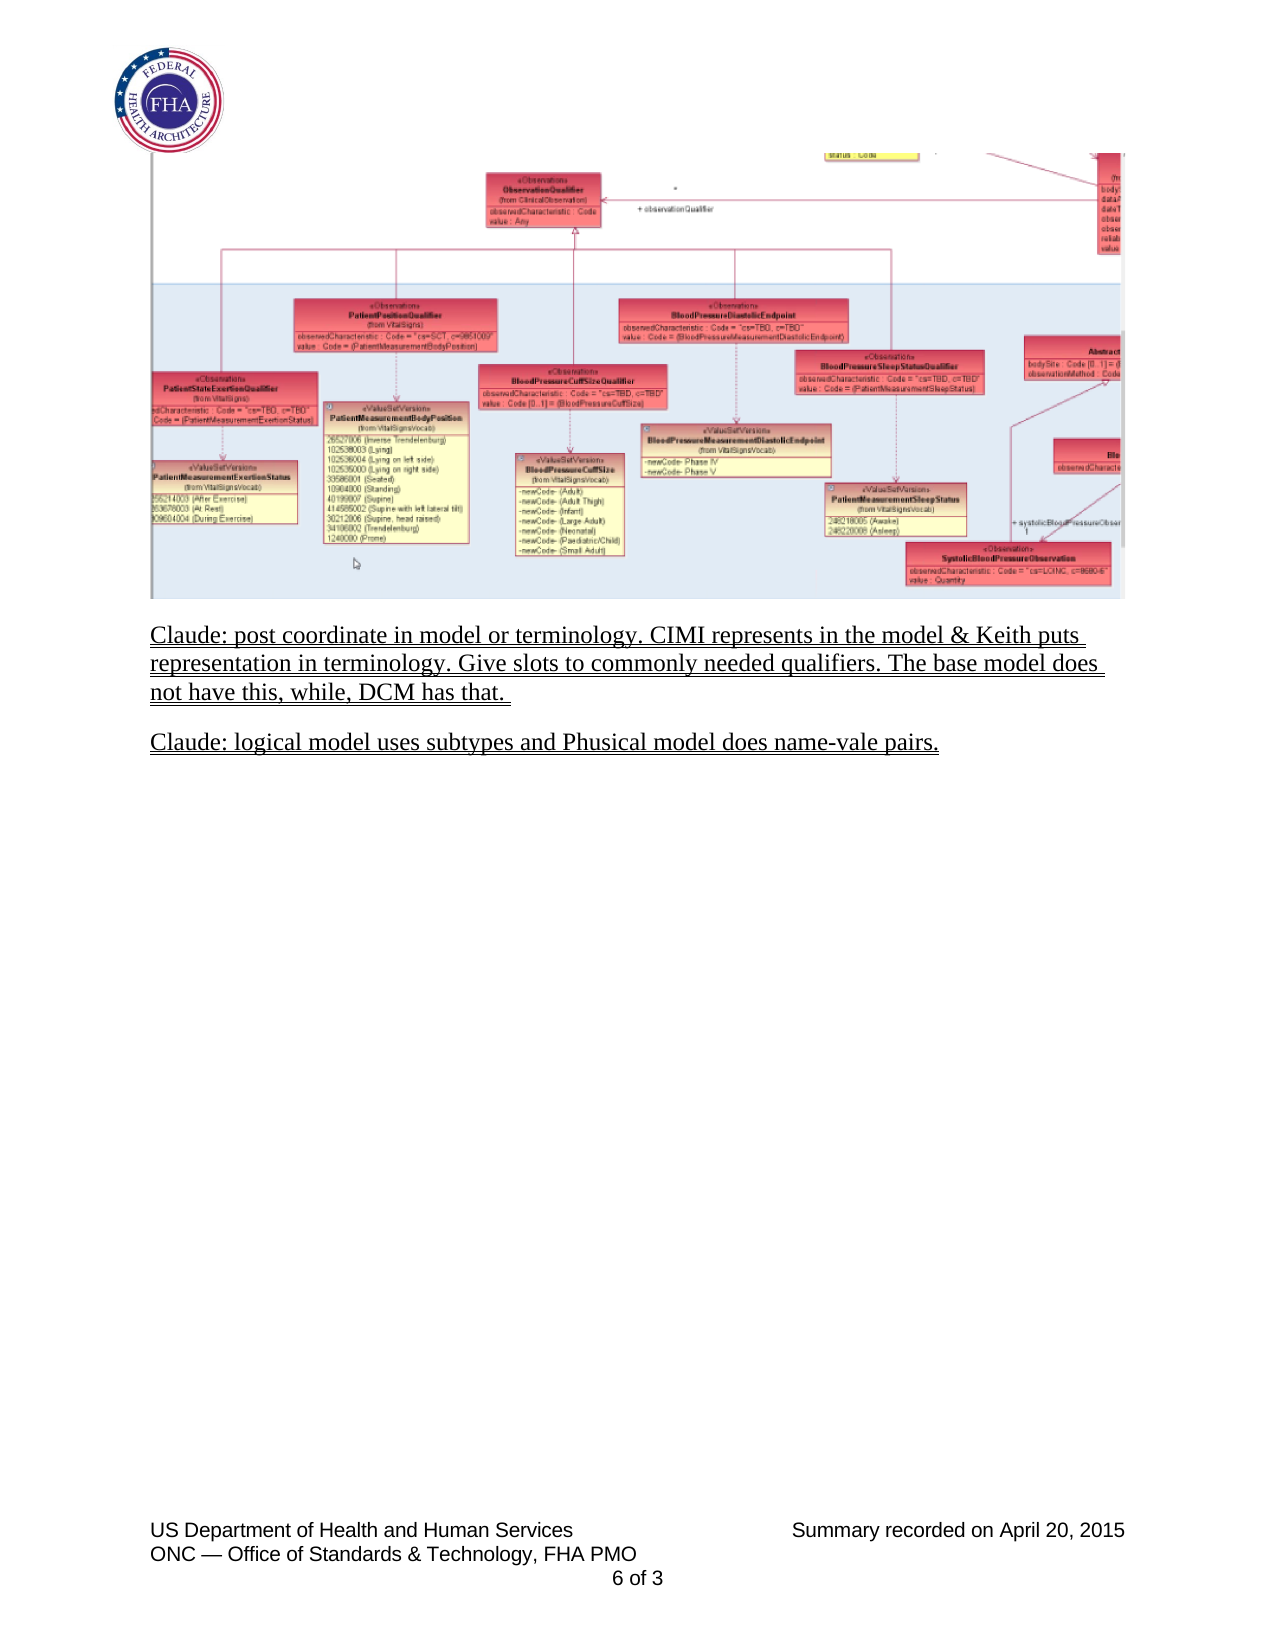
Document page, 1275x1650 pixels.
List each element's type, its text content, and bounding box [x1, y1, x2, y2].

text Claude: post coordinate in model or terminology. CIMI represents in the model & Keith puts representation in terminology. Give slots to commonly needed qualifiers. The base model does not have this, while, DCM has that. [150, 620, 1125, 706]
picture [112, 45, 1125, 599]
text Claude: logical model uses subtypes and Phusical model does name-vale pairs. [150, 727, 1125, 756]
